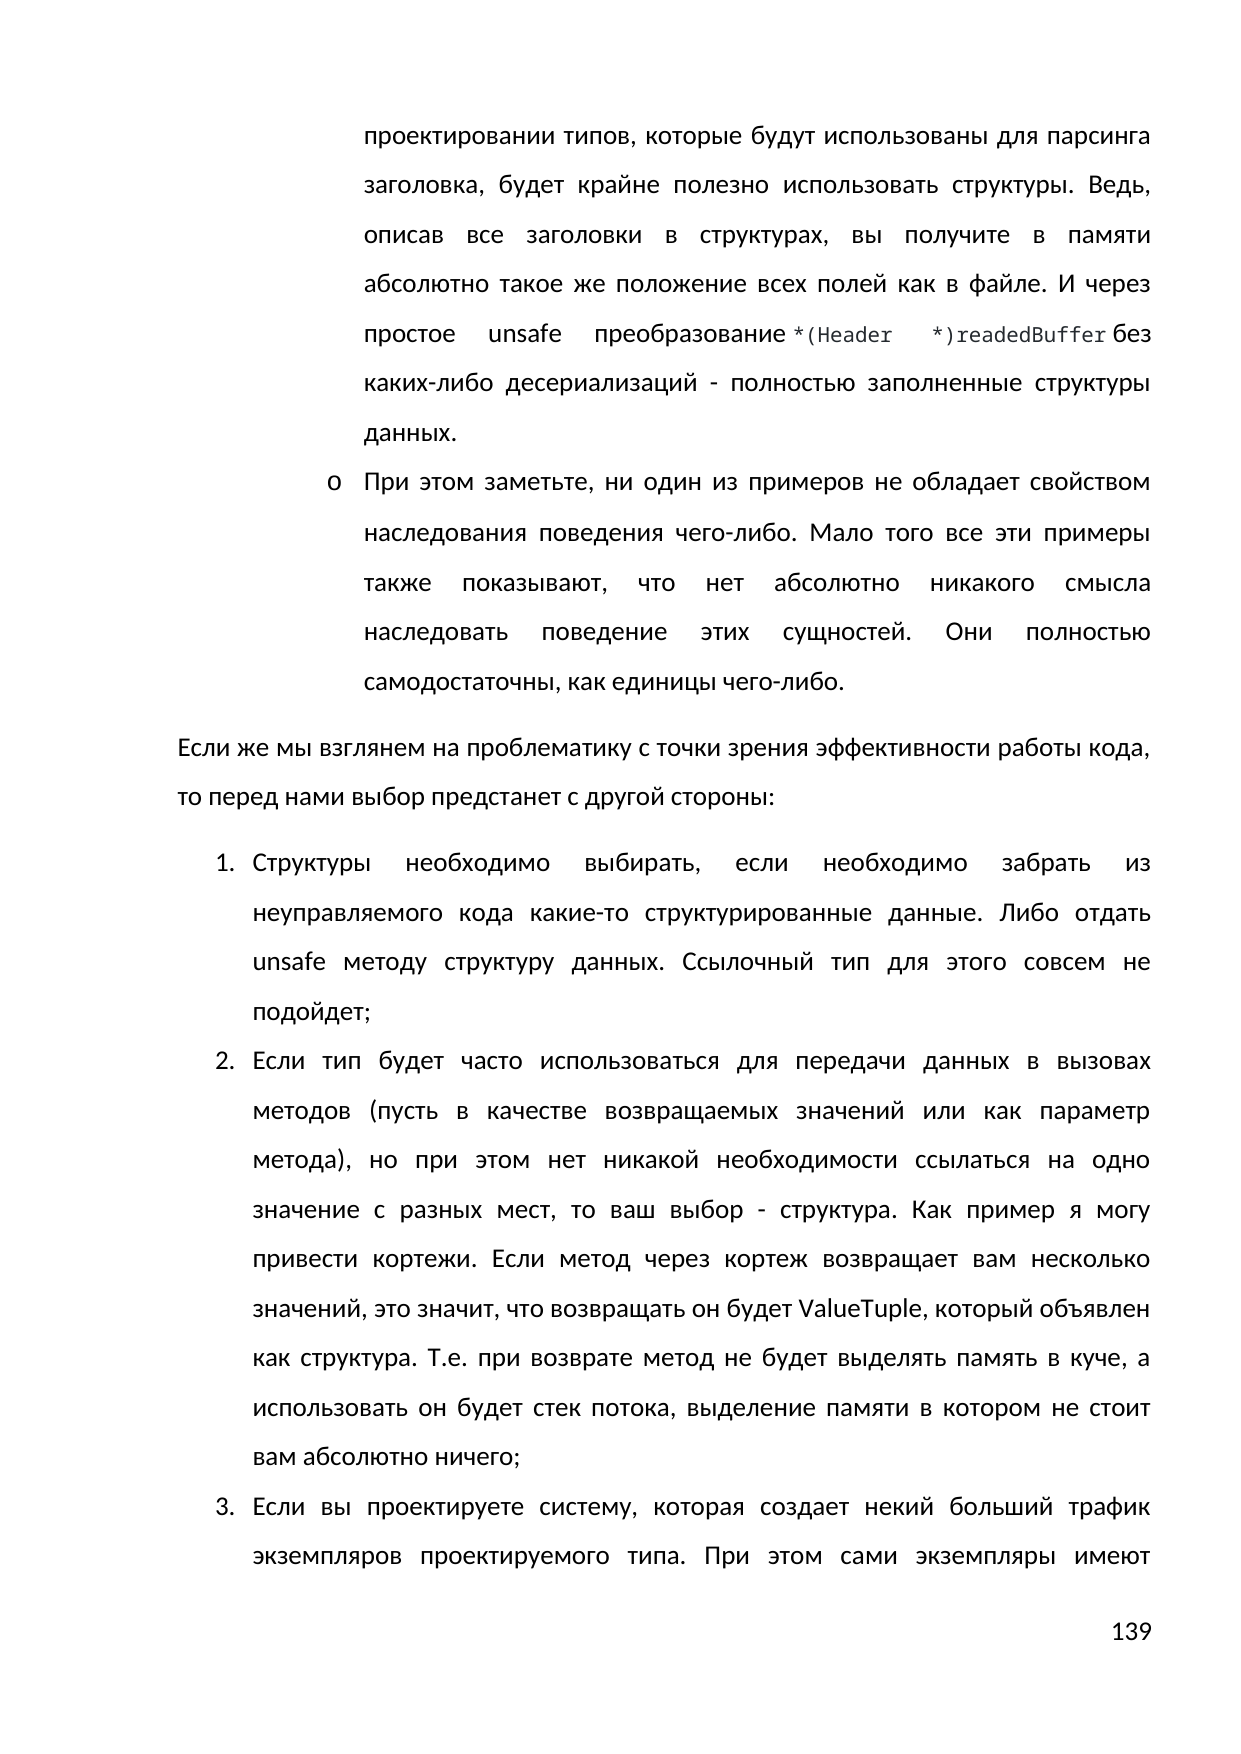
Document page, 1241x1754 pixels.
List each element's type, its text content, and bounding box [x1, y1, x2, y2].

list Структуры необходимо выбирать, если необходимо забрать из неуправляемого кода какие-то структурированные данные. Либо отдать unsafe методу структуру данных. Ссылочный тип для этого совсем не подойдет; [215, 846, 1152, 1027]
list Если тип будет часто использоваться для передачи данных в вызовах методов (пусть в качестве возвращаемых значений или как параметр метода), но при этом нет никакой необходимости ссылаться на одно значение с разных мест, то ваш выбор - структура. Как пример я могу привести кортежи. Если метод через кортеж возвращает вам несколько значений, это значит, что возвращать он будет ValueTuple, который объявлен как структура. Т.е. при возврате метод не будет выделять память в куче, а использовать он будет стек потока, выделение памяти в котором не стоит вам абсолютно ничего; [215, 1043, 1152, 1472]
text Если же мы взглянем на проблематику с точки зрения эффективности работы кода, то перед нами выбор предстанет с другой стороны: [177, 730, 1152, 812]
list При этом заметьте, ни один из примеров не обладает свойством наследования поведения чего-либо. Мало того все эти примеры также показывают, что нет абсолютно никакого смысла наследовать поведение этих сущностей. Они полностью самодостаточны, как единицы чего-либо. [326, 464, 1152, 697]
